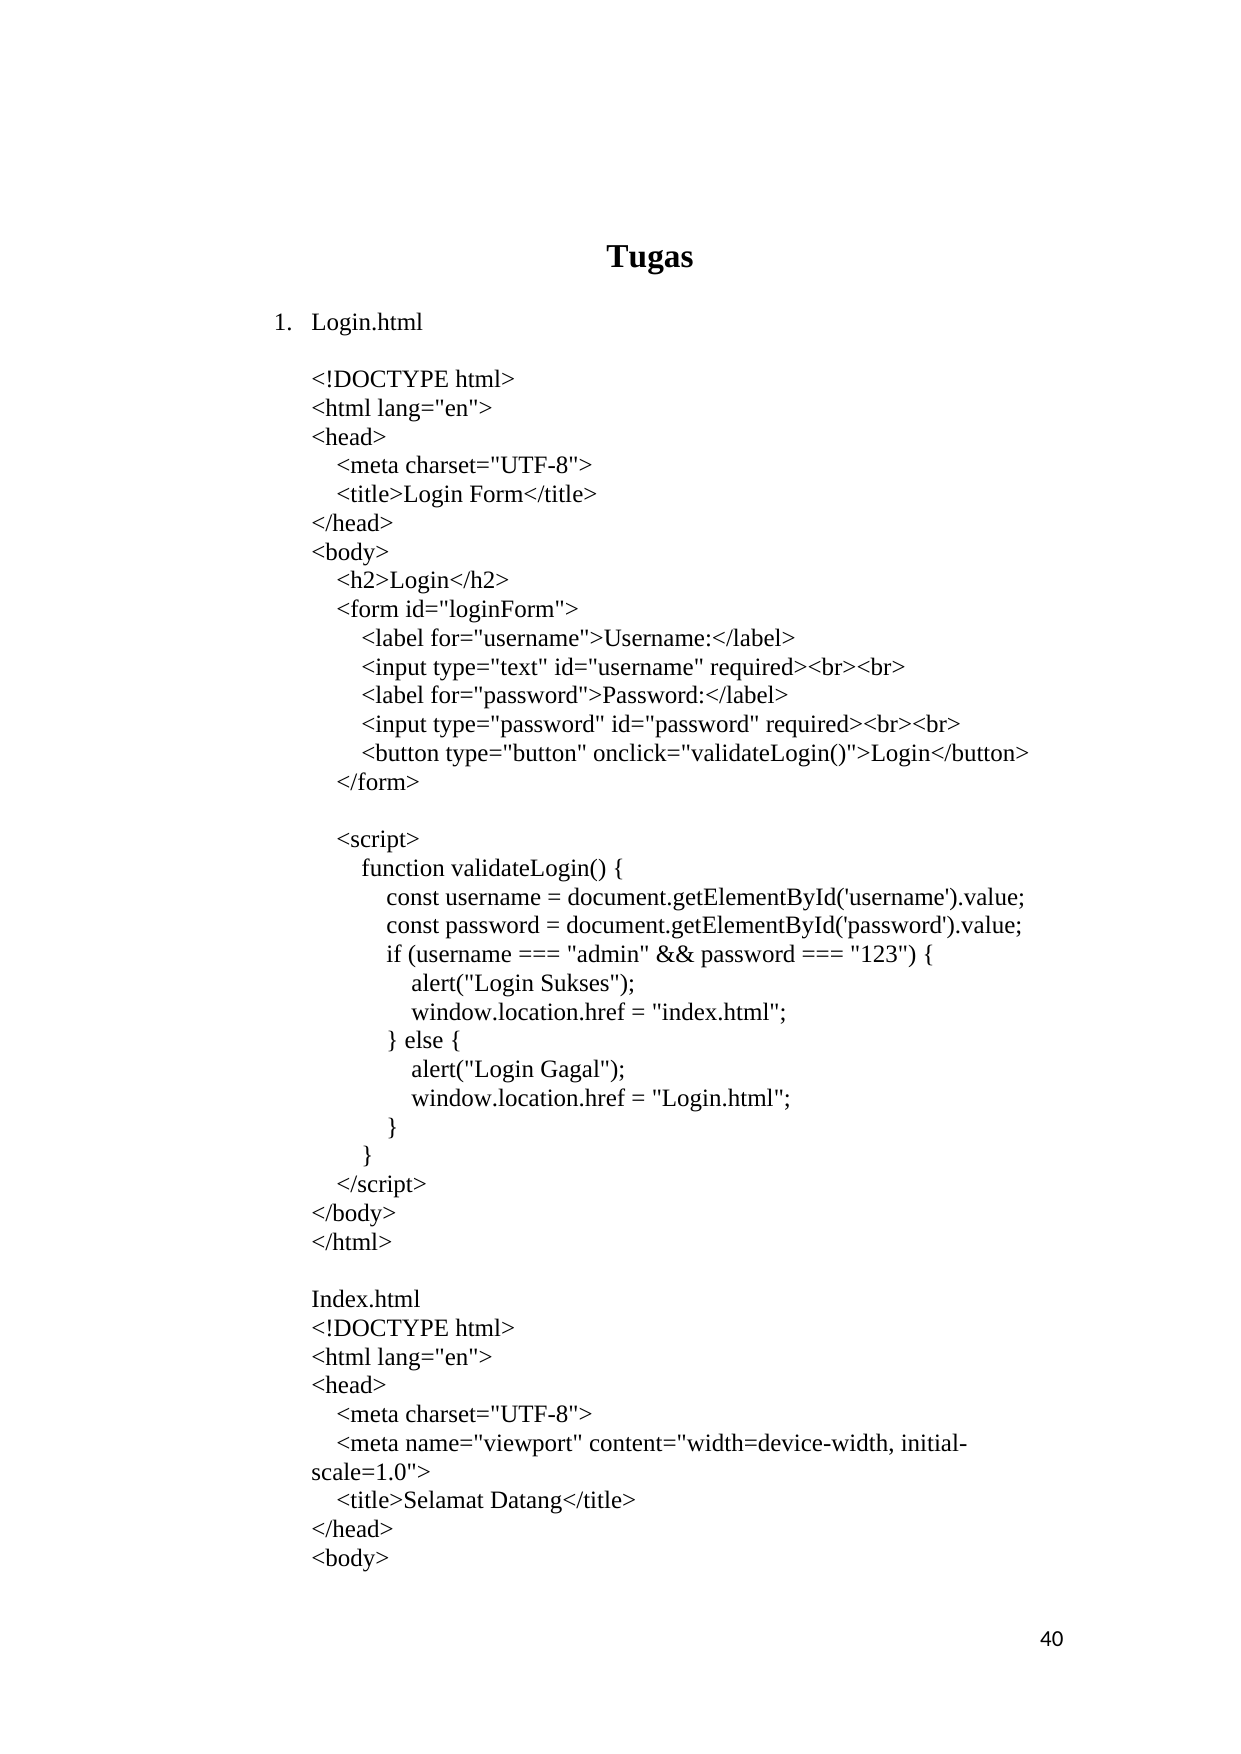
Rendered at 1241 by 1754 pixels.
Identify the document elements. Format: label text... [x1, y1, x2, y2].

list alert("Login Gagal"); [311, 1054, 1063, 1083]
list <meta charset="UTF-8"> [311, 451, 1063, 479]
list <h2>Login</h2> [311, 566, 1063, 594]
list const password = document.getElementById('password').value; [311, 911, 1063, 939]
list } [311, 1112, 1063, 1141]
list <html lang="en"> [311, 1342, 1063, 1371]
list <body> [311, 537, 1063, 566]
list function validateLogin() { [311, 853, 1063, 882]
list window.location.href = "Login.html"; [311, 1083, 1063, 1112]
list </html> [311, 1227, 1063, 1256]
list <title>Login Form</title> [311, 479, 1063, 508]
list <meta charset="UTF-8"> [311, 1399, 1063, 1428]
list const username = document.getElementById('username').value; [311, 882, 1063, 911]
list <head> [311, 422, 1063, 451]
list if (username === "admin" && password === "123") { [311, 939, 1063, 968]
list <html lang="en"> [311, 393, 1063, 422]
list <button type="button" onclick="validateLogin()">Login</button> [311, 738, 1063, 767]
list </body> [311, 1198, 1063, 1227]
list <label for="username">Username:</label> [311, 623, 1063, 652]
list Login.html [274, 307, 1063, 336]
list <script> [311, 824, 1063, 853]
list <input type="password" id="password" required><br><br> [311, 709, 1063, 738]
list } [311, 1141, 1063, 1169]
list Index.html [311, 1284, 1063, 1313]
list } else { [311, 1026, 1063, 1054]
list <!DOCTYPE html> [311, 1313, 1063, 1342]
list </head> [311, 1514, 1063, 1543]
list <head> [311, 1371, 1063, 1399]
list alert("Login Sukses"); [311, 968, 1063, 997]
list </form> [311, 767, 1063, 796]
list <label for="password">Password:</label> [311, 681, 1063, 709]
list <input type="text" id="username" required><br><br> [311, 652, 1063, 681]
list <!DOCTYPE html> [311, 364, 1063, 393]
list <meta name="viewport" content="width=device-width, initial-scale=1.0"> [311, 1428, 1063, 1486]
list </script> [311, 1169, 1063, 1198]
list <form id="loginForm"> [311, 594, 1063, 623]
list </head> [311, 508, 1063, 537]
list window.location.href = "index.html"; [311, 997, 1063, 1026]
text Tugas [236, 236, 1063, 274]
list <body> [311, 1543, 1063, 1572]
list <title>Selamat Datang</title> [311, 1486, 1063, 1514]
